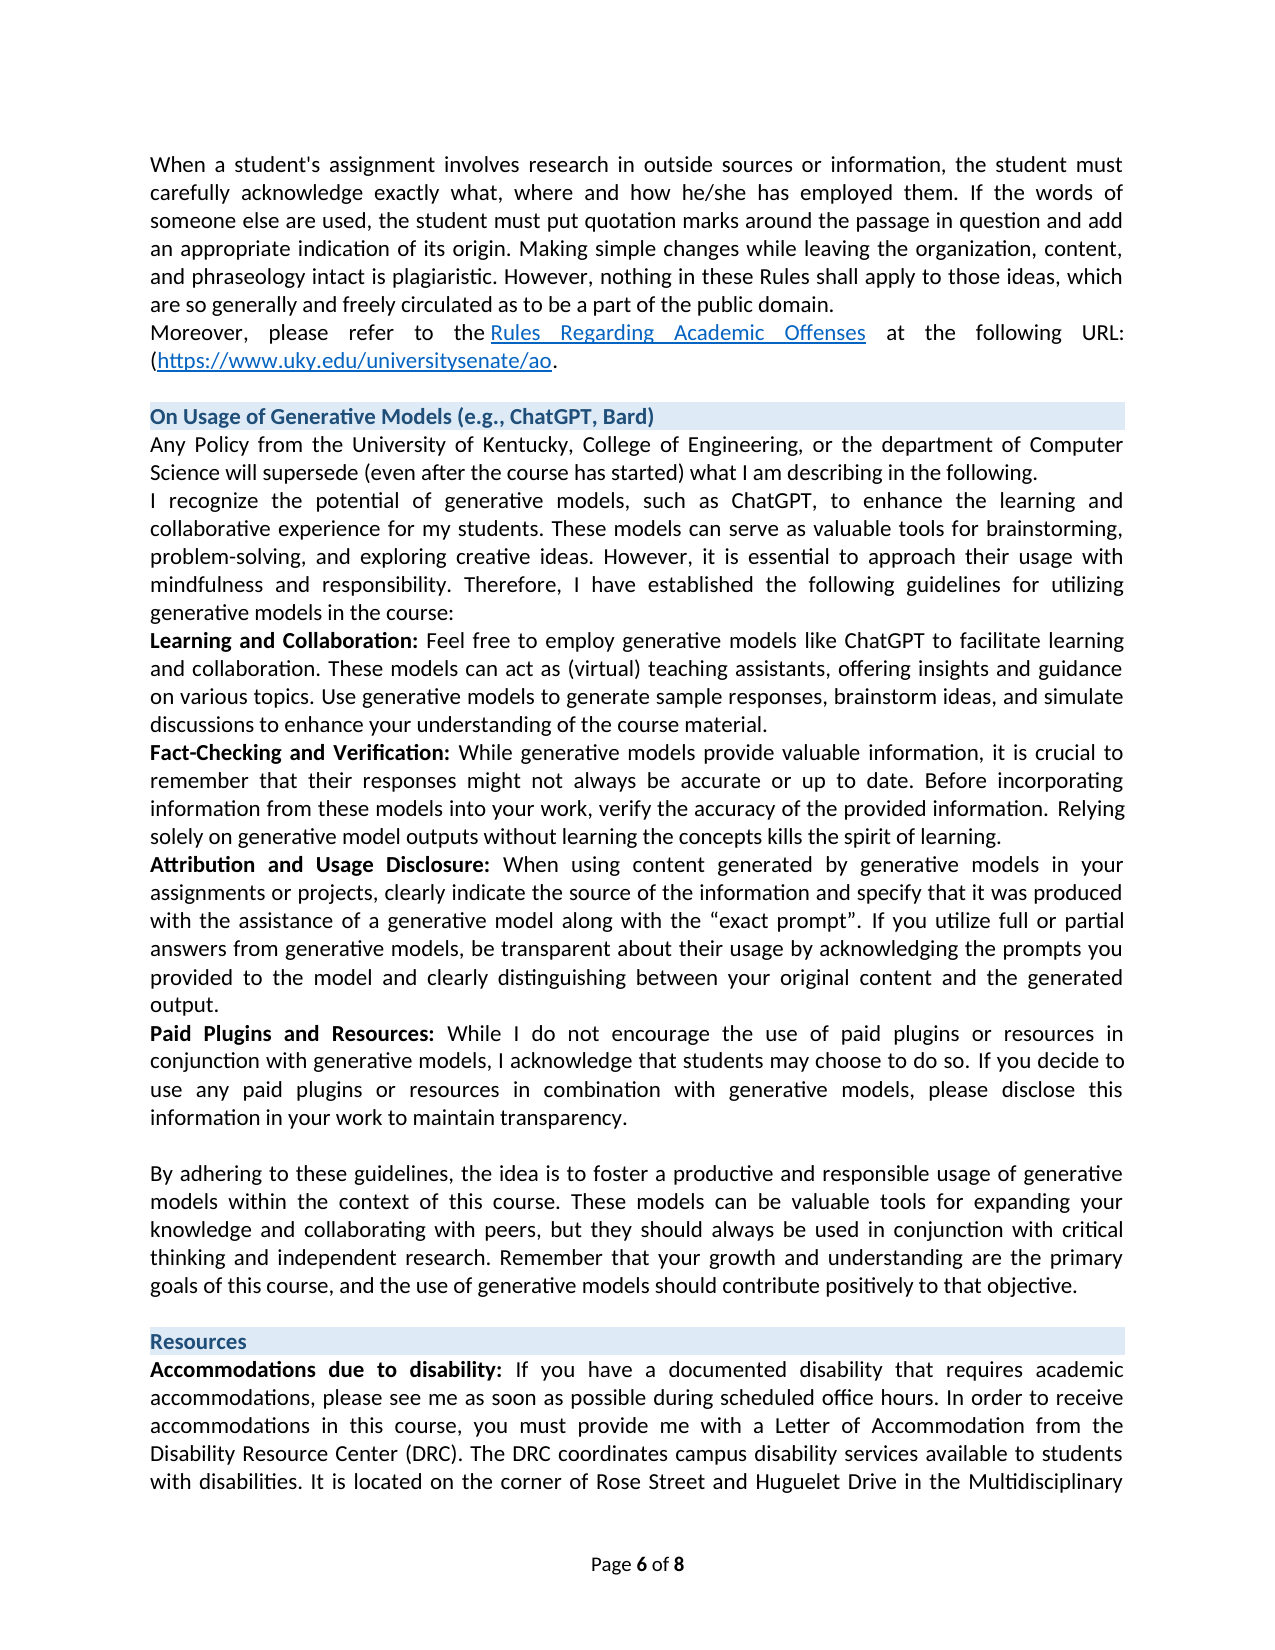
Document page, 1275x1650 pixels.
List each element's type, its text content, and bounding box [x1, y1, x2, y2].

text By adhering to these guidelines, the idea is to foster a productive and responsible usage of generative models within the context of this course. These models can be valuable tools for expanding your knowledge and collaborating with peers, but they should always be used in conjunction with critical thinking and independent research. Remember that your growth and understanding are the primary goals of this course, and the use of generative models should contribute positively to that objective. [150, 1159, 1125, 1299]
text Learning and Collaboration: Feel free to employ generative models like ChatGPT to facilitate learning and collaboration. These models can act as (virtual) teaching assistants, offering insights and guidance on various topics. Use generative models to generate sample responses, brainstorm ideas, and simulate discussions to enhance your understanding of the course material. [150, 626, 1125, 738]
text When a student's assignment involves research in outside sources or information, the student must carefully acknowledge exactly what, where and how he/she has employed them. If the words of someone else are used, the student must put quotation marks around the passage in question and add an appropriate indication of its origin. Making simple changes while leaving the organization, content, and phraseology intact is plagiaristic. However, nothing in these Rules shall apply to those ideas, which are so generally and freely circulated as to be a part of the public domain. [150, 150, 1125, 318]
text I recognize the potential of generative models, such as ChatGPT, to enhance the learning and collaborative experience for my students. These models can serve as valuable tools for brainstorming, problem-solving, and exploring creative ideas. However, it is essential to approach their usage with mindfulness and responsibility. Therefore, I have established the following guidelines for utilizing generative models in the course: [150, 486, 1125, 626]
text Any Policy from the University of Kentucky, College of Engineering, or the department of Computer Science will supersede (even after the course has started) what I am describing in the following. [150, 430, 1125, 486]
text Fact-Checking and Verification: While generative models provide valuable information, it is crucial to remember that their responses might not always be accurate or up to date. Before incorporating information from these models into your work, verify the accuracy of the provided information. Relying solely on generative model outputs without learning the concepts kills the spirit of learning. [150, 738, 1125, 851]
subtitle Resources [150, 1327, 1125, 1355]
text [150, 1355, 1125, 1495]
text Paid Plugins and Resources: While I do not encourage the use of paid plugins or resources in conjunction with generative models, I acknowledge that students may choose to do so. If you decide to use any paid plugins or resources in combination with generative models, please disclose this information in your work to maintain transparency. [150, 1019, 1125, 1131]
text Attribution and Usage Disclosure: When using content generated by generative models in your assignments or projects, clearly indicate the source of the information and specify that it was produced with the assistance of a generative model along with the “exact prompt”. If you utilize full or partial answers from generative models, be transparent about their usage by acknowledging the prompts you provided to the model and clearly distinguishing between your original content and the generated output. [150, 851, 1125, 1019]
subtitle On Usage of Generative Models (e.g., ChatGPT, Bard) [150, 402, 1125, 430]
text Moreover, please refer to the Rules Regarding Academic Offenses at the following URL: (https://www.uky.edu/universitysenate/ao. [150, 318, 1125, 374]
